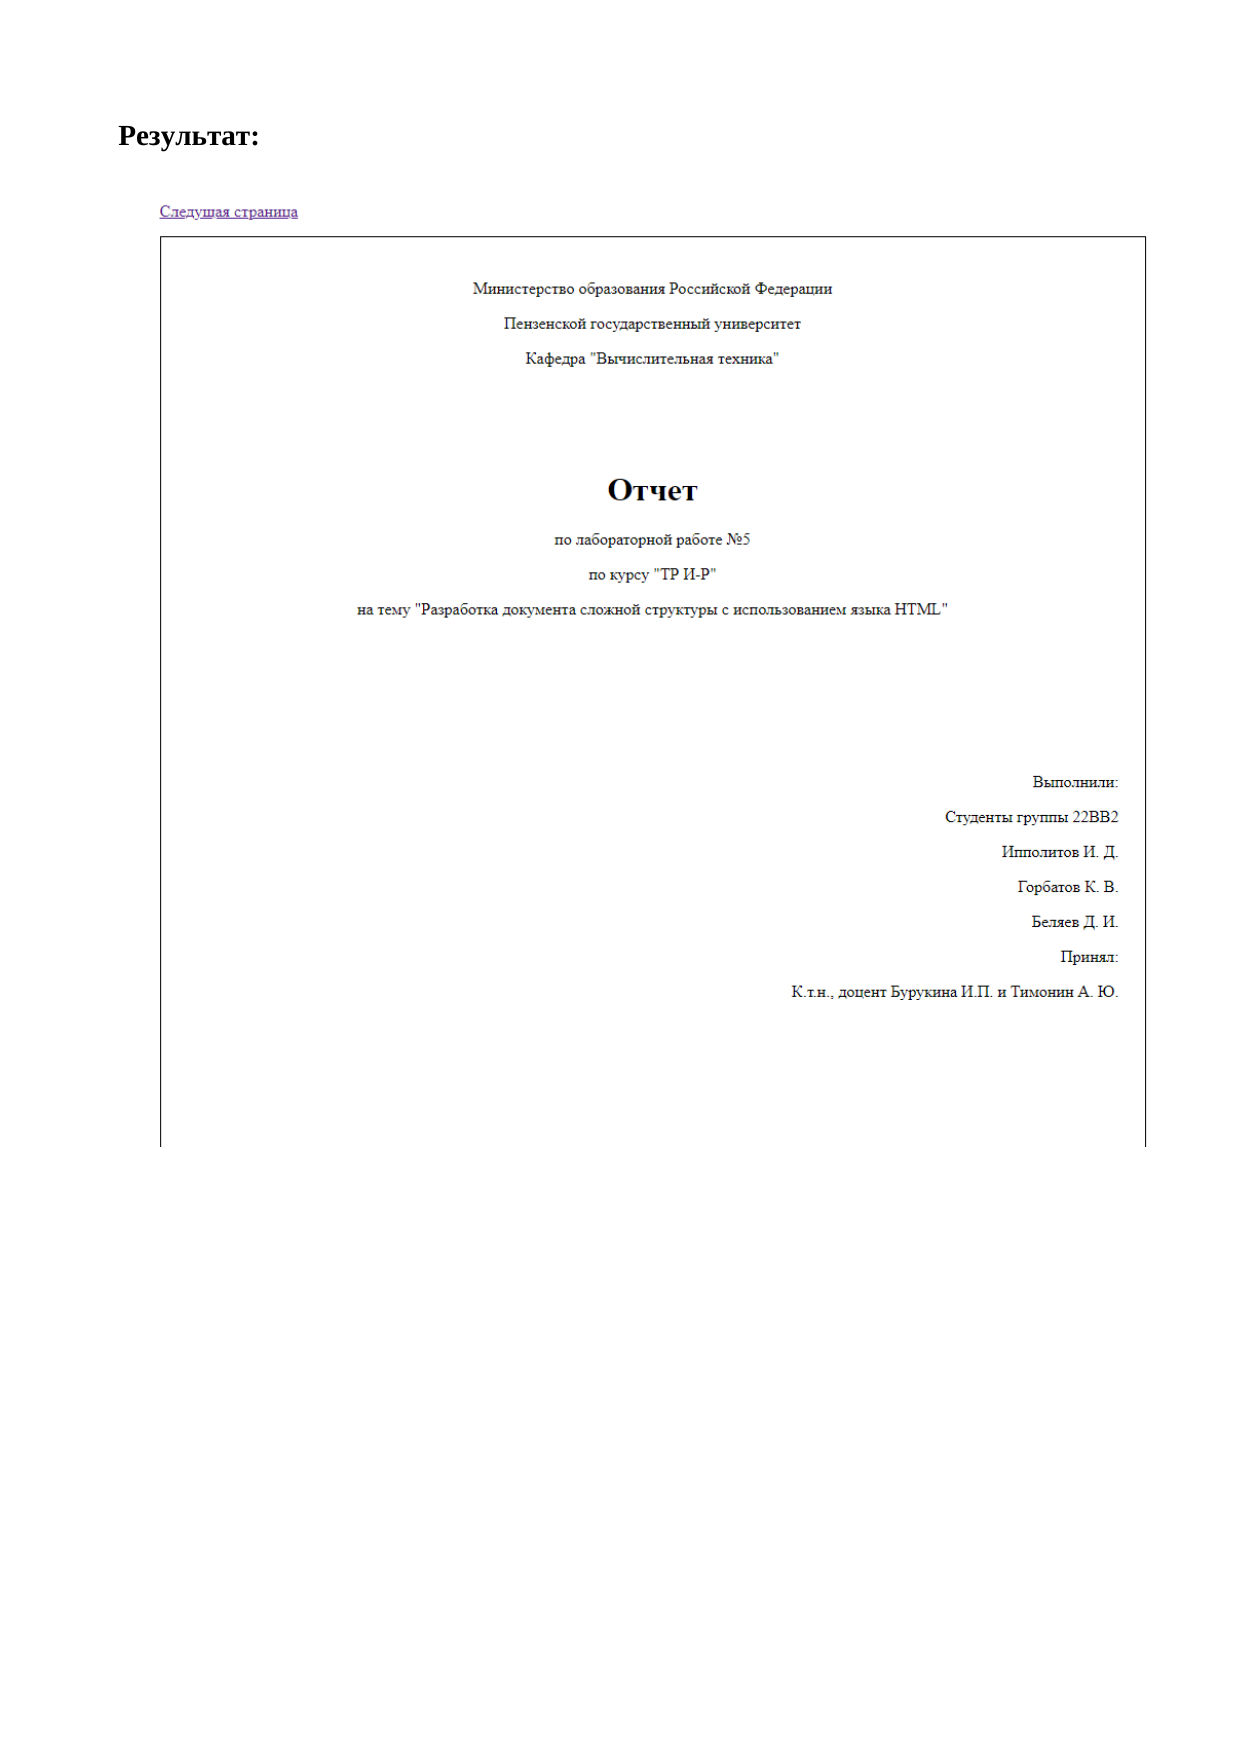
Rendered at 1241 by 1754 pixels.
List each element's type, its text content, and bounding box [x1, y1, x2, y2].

picture [118, 155, 1180, 1147]
